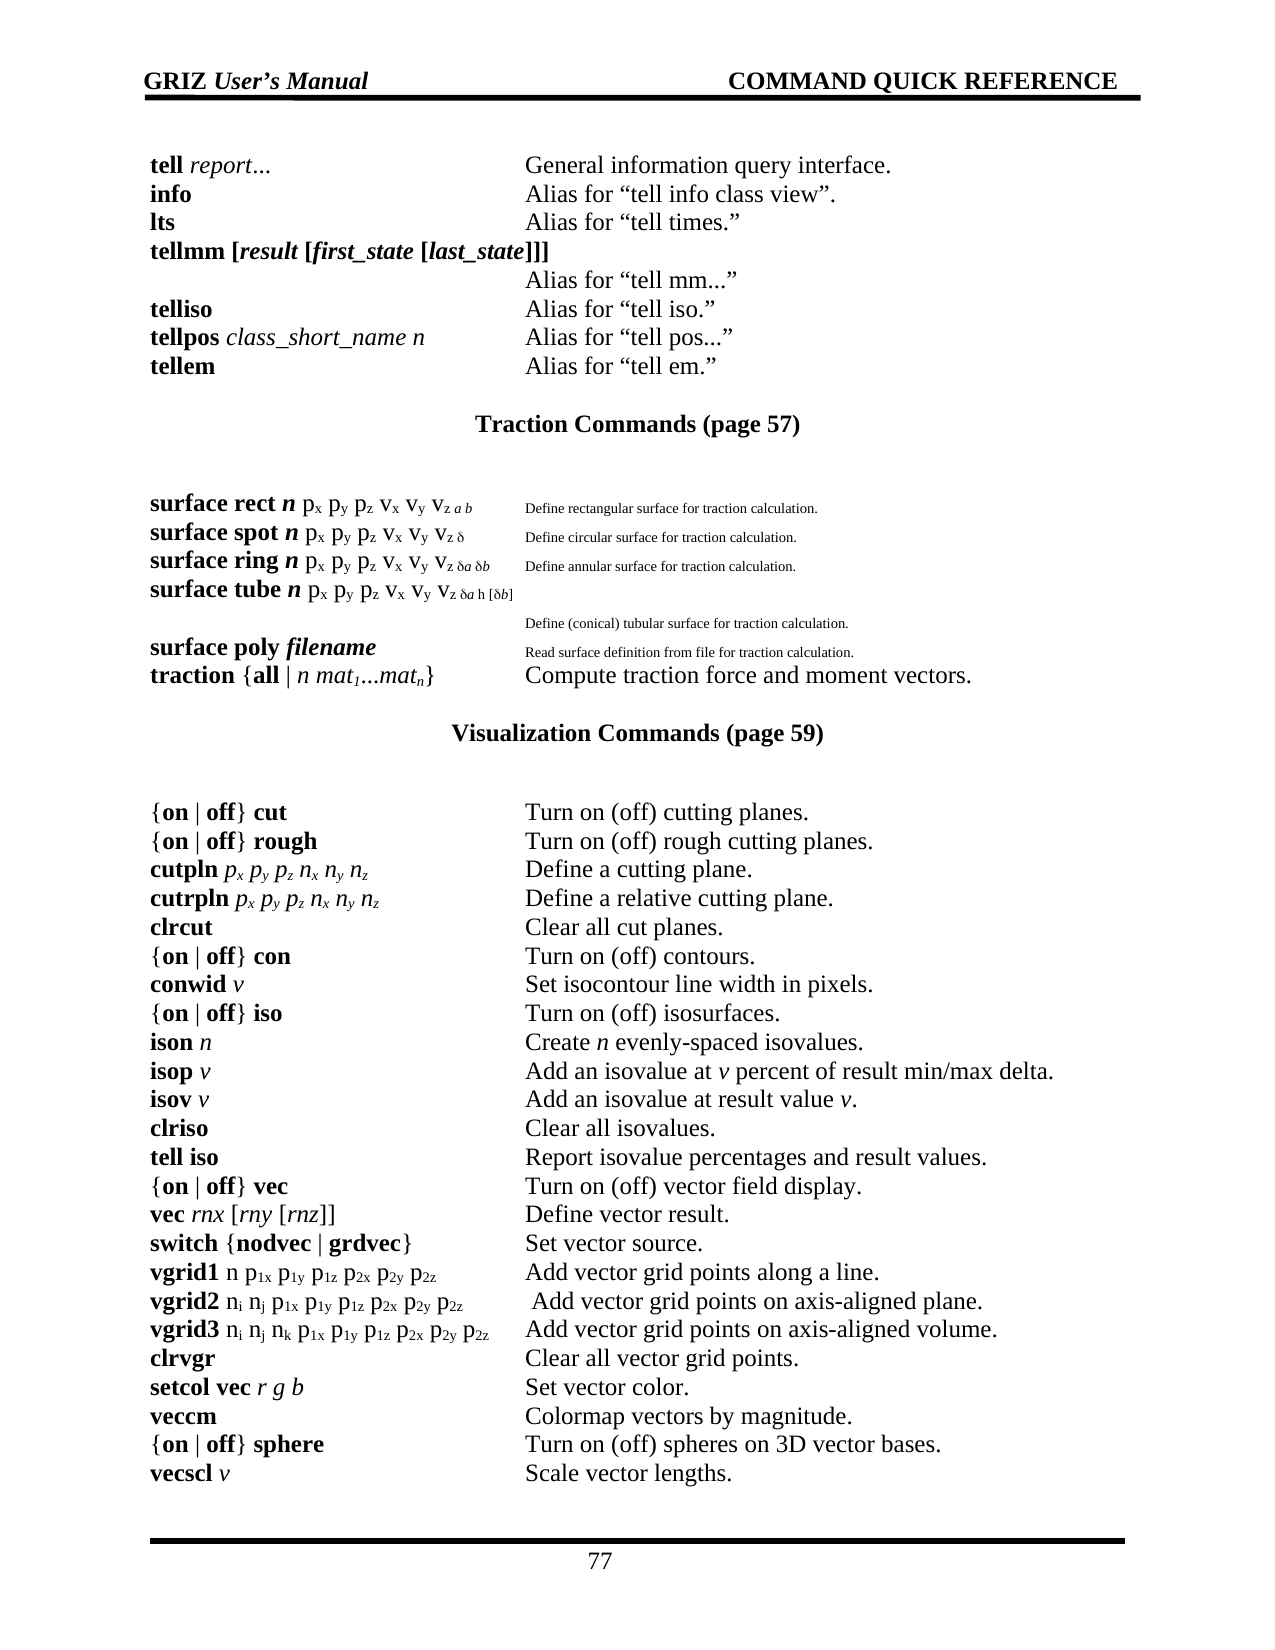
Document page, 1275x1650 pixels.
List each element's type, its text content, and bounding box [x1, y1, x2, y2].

text setcol vec r g b Set vector color. [150, 1372, 1125, 1401]
text {on | off} con Turn on (off) contours. [150, 941, 1125, 969]
text surface poly filename Read surface definition from file for traction calculation. [150, 632, 1125, 660]
text vgrid3 ni nj nk p1x p1y p1z p2x p2y p2z Add vector grid points on axis-aligned volume. [150, 1314, 1125, 1343]
text isop v Add an isovalue at v percent of result min/max delta. [150, 1056, 1125, 1084]
text {on | off} sphere Turn on (off) spheres on 3D vector bases. [150, 1429, 1125, 1458]
text Alias for “tell mm...” [525, 265, 1125, 294]
text surface rect n px py pz vx vy vz a b Define rectangular surface for traction calculation. [150, 488, 1125, 517]
text vecscl v Scale vector lengths. [150, 1458, 1125, 1487]
title Traction Commands (page 57) [150, 409, 1125, 438]
text tellpos class_short_name n Alias for “tell pos...” [150, 322, 1125, 351]
text vgrid2 ni nj p1x p1y p1z p2x p2y p2z Add vector grid points on axis-aligned plane. [150, 1286, 1125, 1314]
text cutrpln px py pz nx ny nz Define a relative cutting plane. [150, 883, 1125, 912]
text tellmm [result [first_state [last_state]]] [150, 236, 1125, 265]
text switch {nodvec | grdvec} Set vector source. [150, 1228, 1125, 1257]
text clriso Clear all isovalues. [150, 1113, 1125, 1142]
text {on | off} iso Turn on (off) isosurfaces. [150, 998, 1125, 1027]
text {on | off} cut Turn on (off) cutting planes. [150, 797, 1125, 826]
text tellem Alias for “tell em.” [150, 351, 1125, 380]
text traction {all | n mat1...matn} Compute traction force and moment vectors. [150, 660, 1125, 689]
text lts Alias for “tell times.” [150, 207, 1125, 236]
text veccm Colormap vectors by magnitude. [150, 1401, 1125, 1429]
text vec rnx [rny [rnz]] Define vector result. [150, 1199, 1125, 1228]
title Visualization Commands (page 59) [150, 718, 1125, 747]
text clrvgr Clear all vector grid points. [150, 1343, 1125, 1372]
text Define (conical) tubular surface for traction calculation. [525, 603, 1125, 632]
text surface spot n px py pz vx vy vz  Define circular surface for traction calculation. [150, 517, 1125, 545]
text telliso Alias for “tell iso.” [150, 294, 1125, 322]
text ison n Create n evenly-spaced isovalues. [150, 1027, 1125, 1056]
text surface tube n px py pz vx vy vz a h [b] [150, 574, 1125, 603]
text clrcut Clear all cut planes. [150, 912, 1125, 941]
text isov v Add an isovalue at result value v. [150, 1084, 1125, 1113]
text {on | off} rough Turn on (off) rough cutting planes. [150, 826, 1125, 854]
text conwid v Set isocontour line width in pixels. [150, 969, 1125, 998]
text {on | off} vec Turn on (off) vector field display. [150, 1171, 1125, 1199]
text surface ring n px py pz vx vy vz a b Define annular surface for traction calculation. [150, 545, 1125, 574]
text vgrid1 n p1x p1y p1z p2x p2y p2z Add vector grid points along a line. [150, 1257, 1125, 1286]
text tell report... General information query interface. [150, 150, 1125, 179]
text cutpln px py pz nx ny nz Define a cutting plane. [150, 854, 1125, 883]
text tell iso Report isovalue percentages and result values. [150, 1142, 1125, 1171]
text info Alias for “tell info class view”. [150, 179, 1125, 207]
